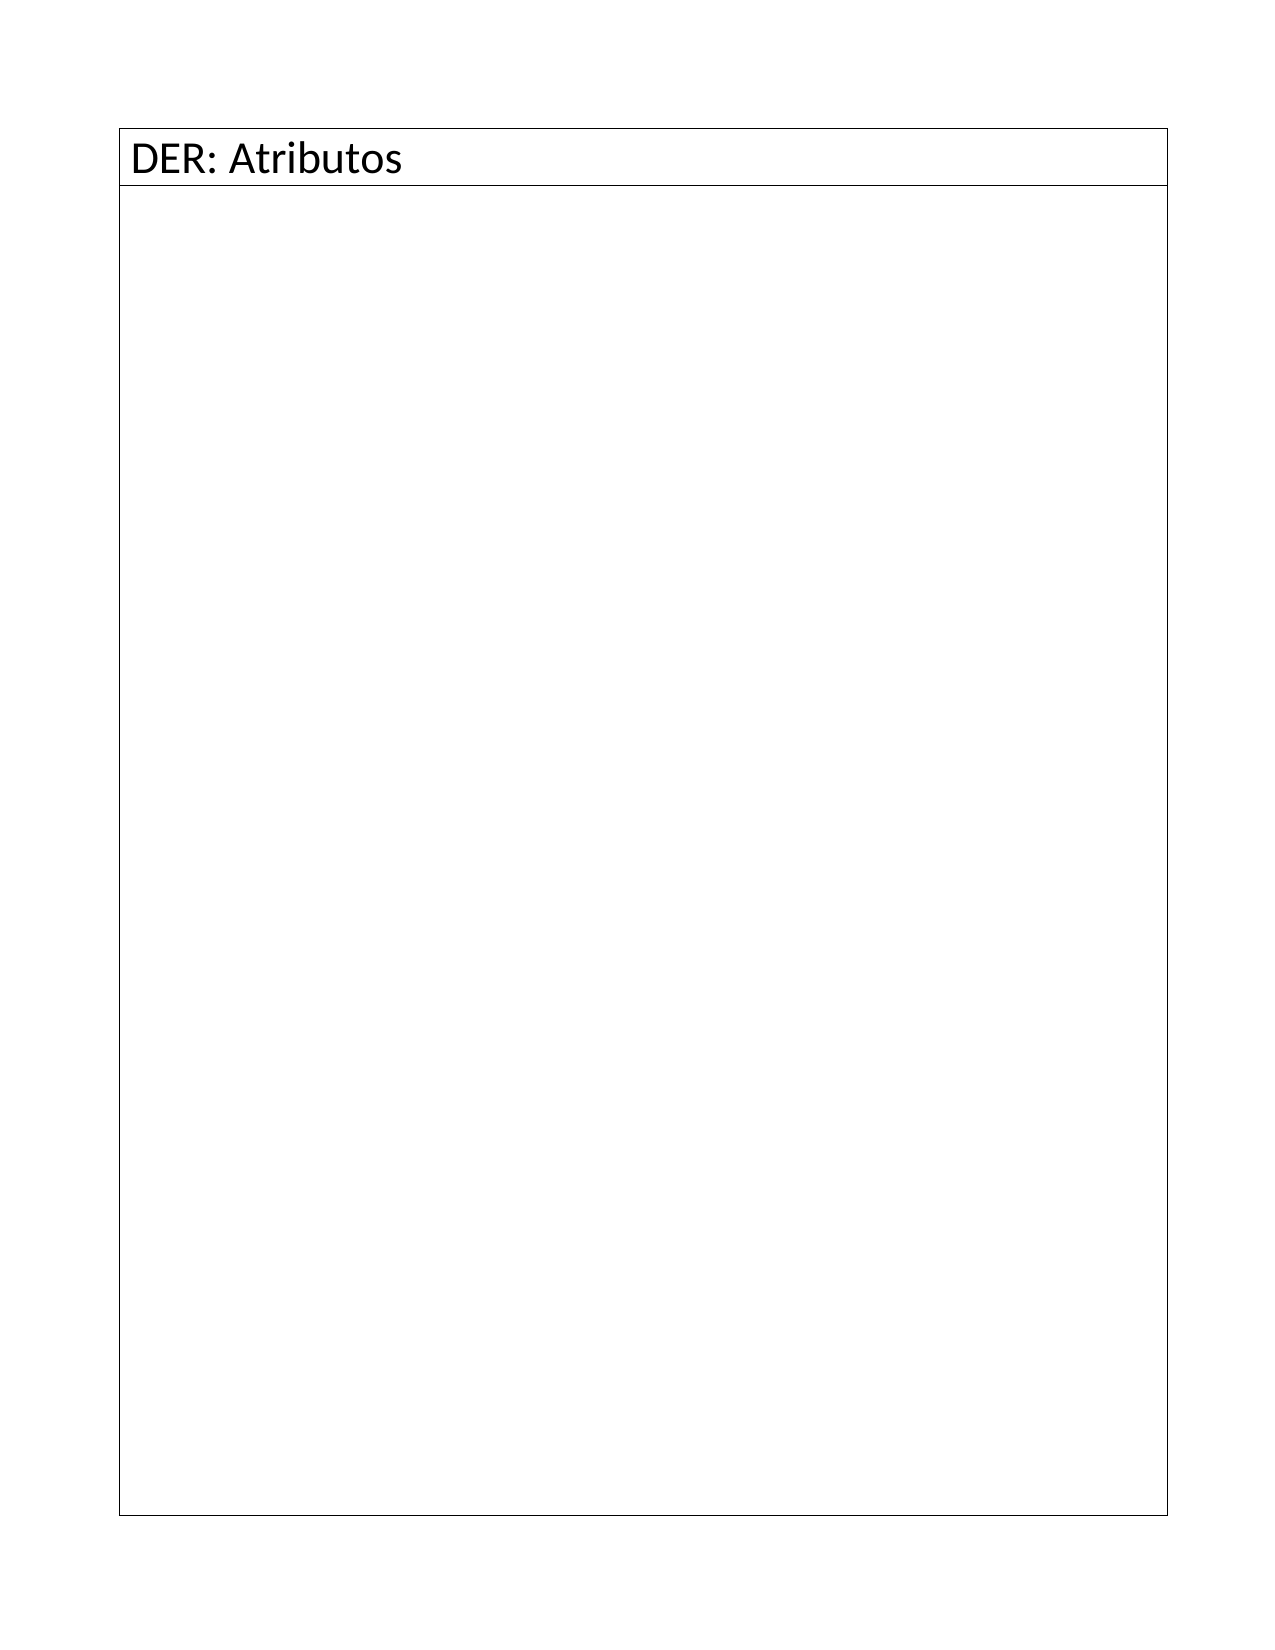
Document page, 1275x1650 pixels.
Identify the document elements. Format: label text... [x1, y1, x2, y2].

table_cell [120, 186, 1167, 1514]
table_header DER: Atributos [120, 129, 1167, 185]
